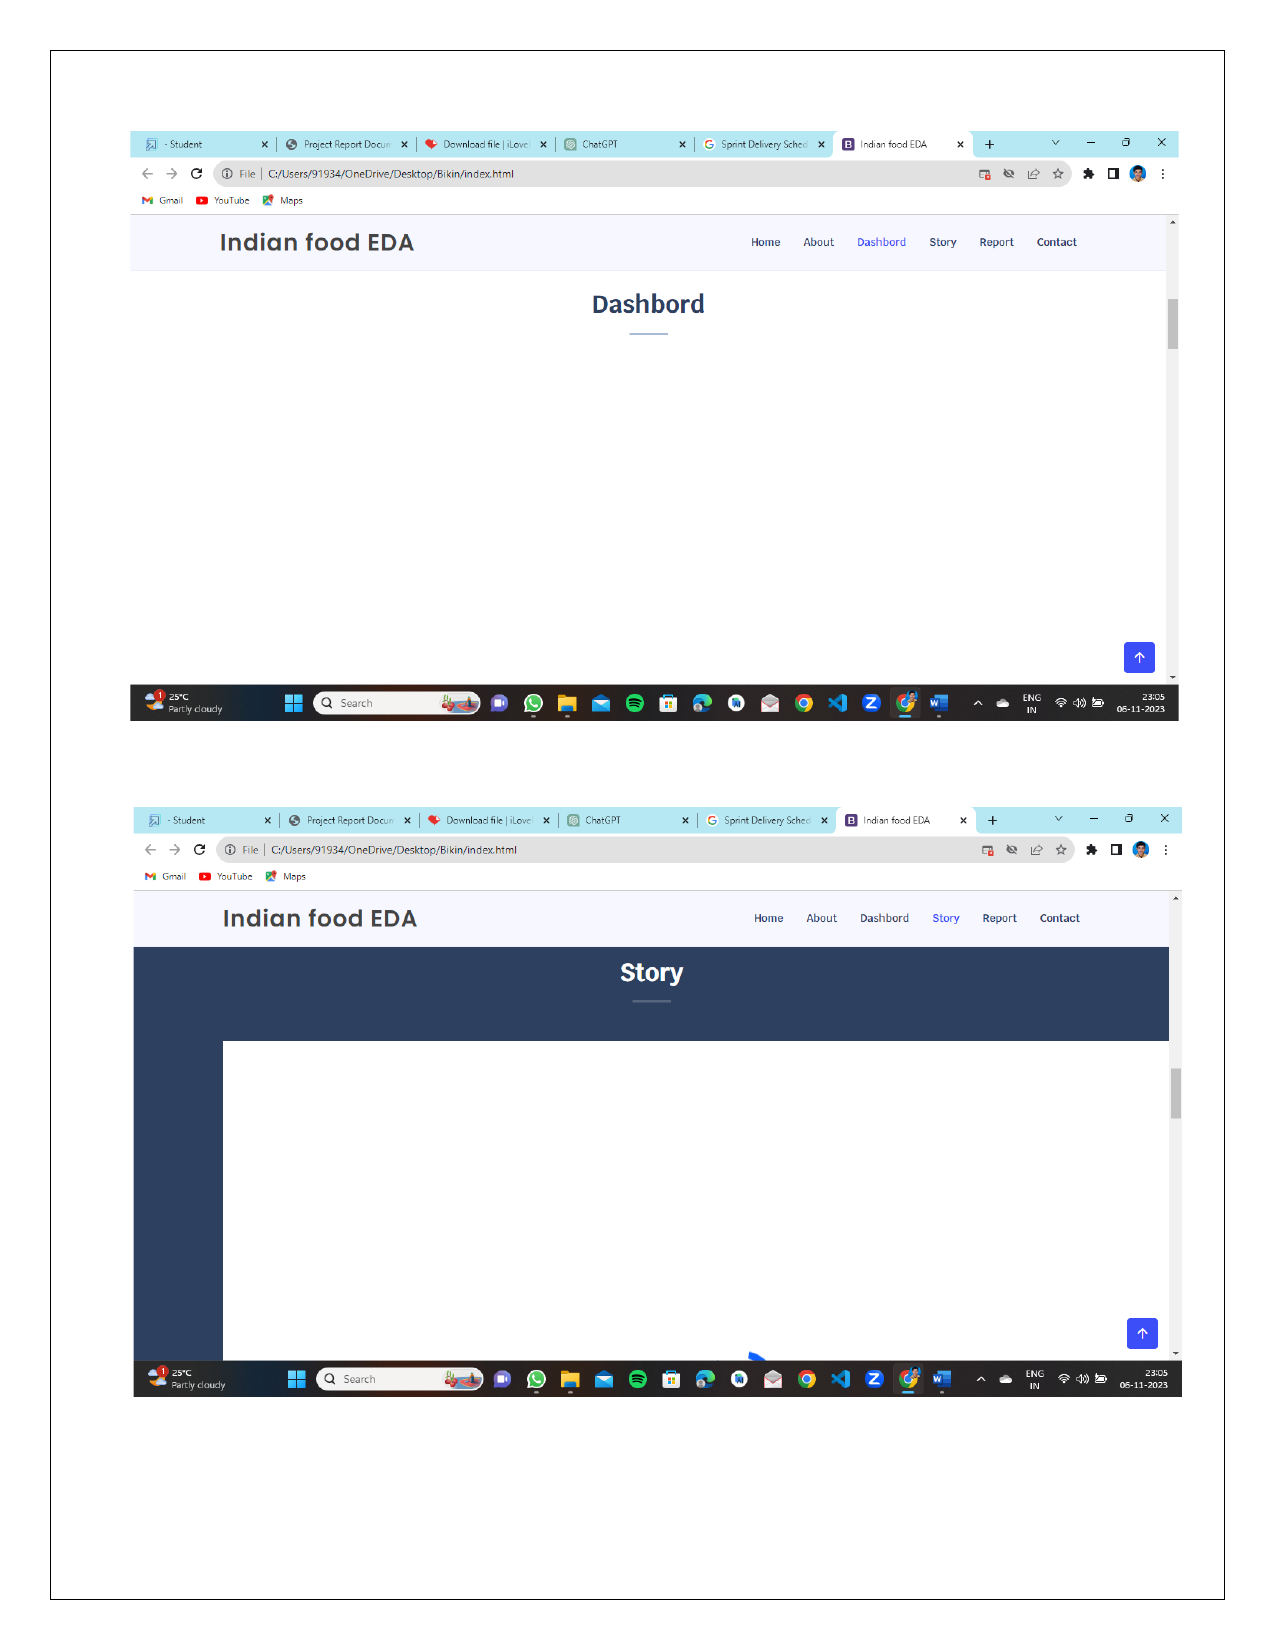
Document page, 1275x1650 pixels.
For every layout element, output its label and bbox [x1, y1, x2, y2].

picture [130, 131, 1179, 721]
picture [133, 807, 1182, 1397]
